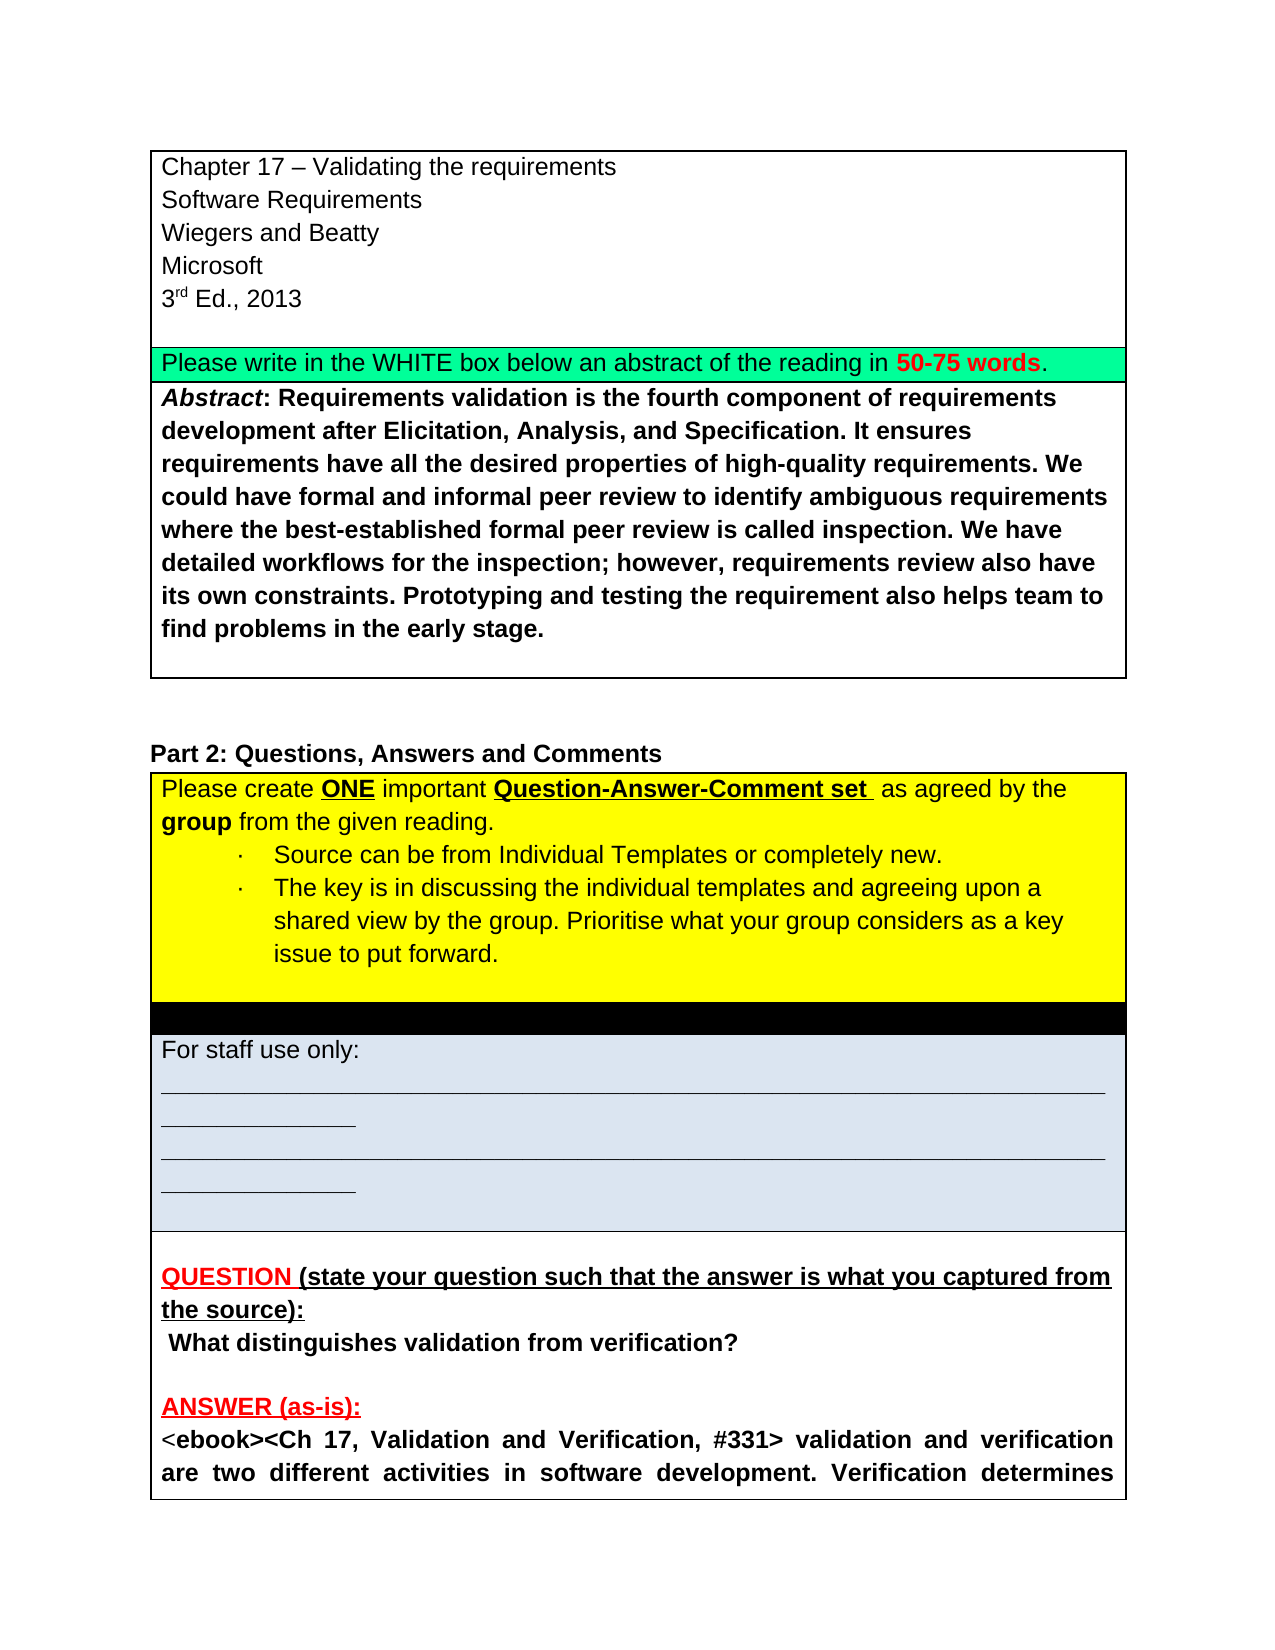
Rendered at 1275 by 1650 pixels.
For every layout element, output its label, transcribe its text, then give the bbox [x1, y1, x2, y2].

table_cell Abstract: Requirements validation is the fourth component of requirements development after Elicitation, Analysis, and Specification. It ensures requirements have all the desired properties of high-quality requirements. We could have formal and informal peer review to identify ambiguous requirements where the best-established formal peer review is called inspection. We have detailed workflows for the inspection; however, requirements review also have its own constraints. Prototyping and testing the requirement also helps team to find problems in the early stage. [152, 383, 1125, 677]
table_header Please create ONE important Question-Answer-Comment set as agreed by the group from the given reading. · Source can be from Individual Templates or completely new. · The key is in discussing the individual templates and agreeing upon a shared view by the group. Prioritise what your group considers as a key issue to put forward. [152, 774, 1125, 1002]
text Part 2: Questions, Answers and Comments [150, 739, 1125, 768]
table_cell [152, 1232, 1125, 1498]
table_cell For staff use only: __________________________________________________________________________________ __________________________________________________________________________________ [152, 1035, 1125, 1231]
table_cell Chapter 17 – Validating the requirements Software Requirements Wiegers and Beatty Microsoft 3rd Ed., 2013 [152, 152, 1125, 347]
table_cell [152, 1003, 1125, 1034]
table_cell Please write in the WHITE box below an abstract of the reading in 50-75 words. [152, 348, 1125, 381]
